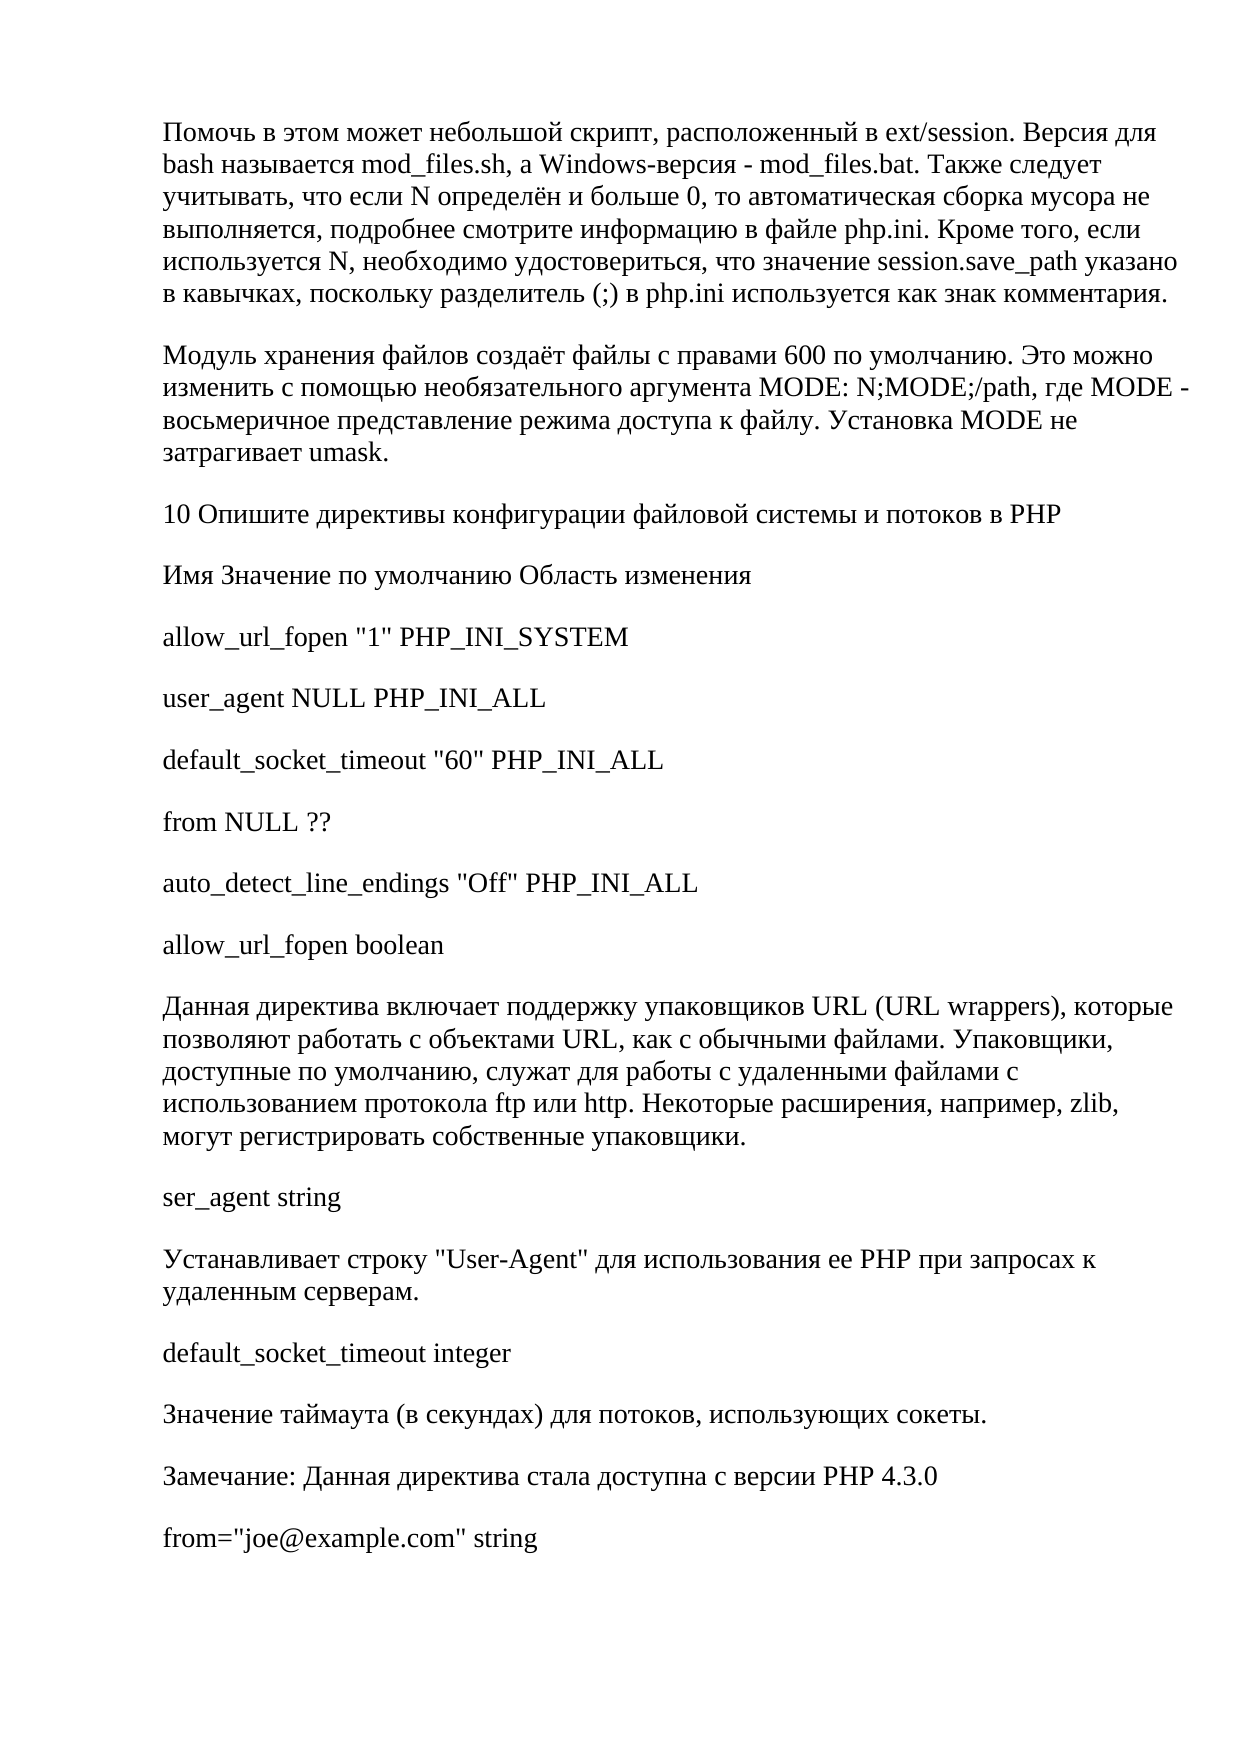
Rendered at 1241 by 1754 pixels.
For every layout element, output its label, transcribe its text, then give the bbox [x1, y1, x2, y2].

text allow_url_fopen "1" PHP_INI_SYSTEM [162, 620, 1196, 652]
text default_socket_timeout integer [162, 1336, 1196, 1368]
text from="joe@example.com" string [162, 1521, 1196, 1553]
text allow_url_fopen boolean [162, 928, 1196, 960]
text default_socket_timeout "60" PHP_INI_ALL [162, 743, 1196, 776]
text Значение таймаута (в секундах) для потоков, использующих сокеты. [162, 1398, 1196, 1430]
text Модуль хранения файлов создаёт файлы с правами 600 по умолчанию. Это можно изменить с помощью необязательного аргумента MODE: N;MODE;/path, где MODE - восьмеричное представление режима доступа к файлу. Установка MODE не затрагивает umask. [162, 338, 1196, 468]
text Имя Значение по умолчанию Область изменения [162, 558, 1196, 591]
text Замечание: Данная директива стала доступна с версии PHP 4.3.0 [162, 1459, 1196, 1492]
text from NULL ?? [162, 805, 1196, 837]
text Данная директива включает поддержку упаковщиков URL (URL wrappers), которые позволяют работать с объектами URL, как с обычными файлами. Упаковщики, доступные по умолчанию, служат для работы с удаленными файлами с использованием протокола ftp или http. Некоторые расширения, например, zlib, могут регистрировать собственные упаковщики. [162, 989, 1196, 1151]
text user_agent NULL PHP_INI_ALL [162, 682, 1196, 714]
text ser_agent string [162, 1181, 1196, 1213]
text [162, 114, 1196, 309]
text 10 Опишите директивы конфигурации файловой системы и потоков в PHP [162, 497, 1196, 529]
text Устанавливает строку "User-Agent" для использования ее PHP при запросах к удаленным серверам. [162, 1242, 1196, 1307]
text auto_detect_line_endings "Off" PHP_INI_ALL [162, 866, 1196, 899]
